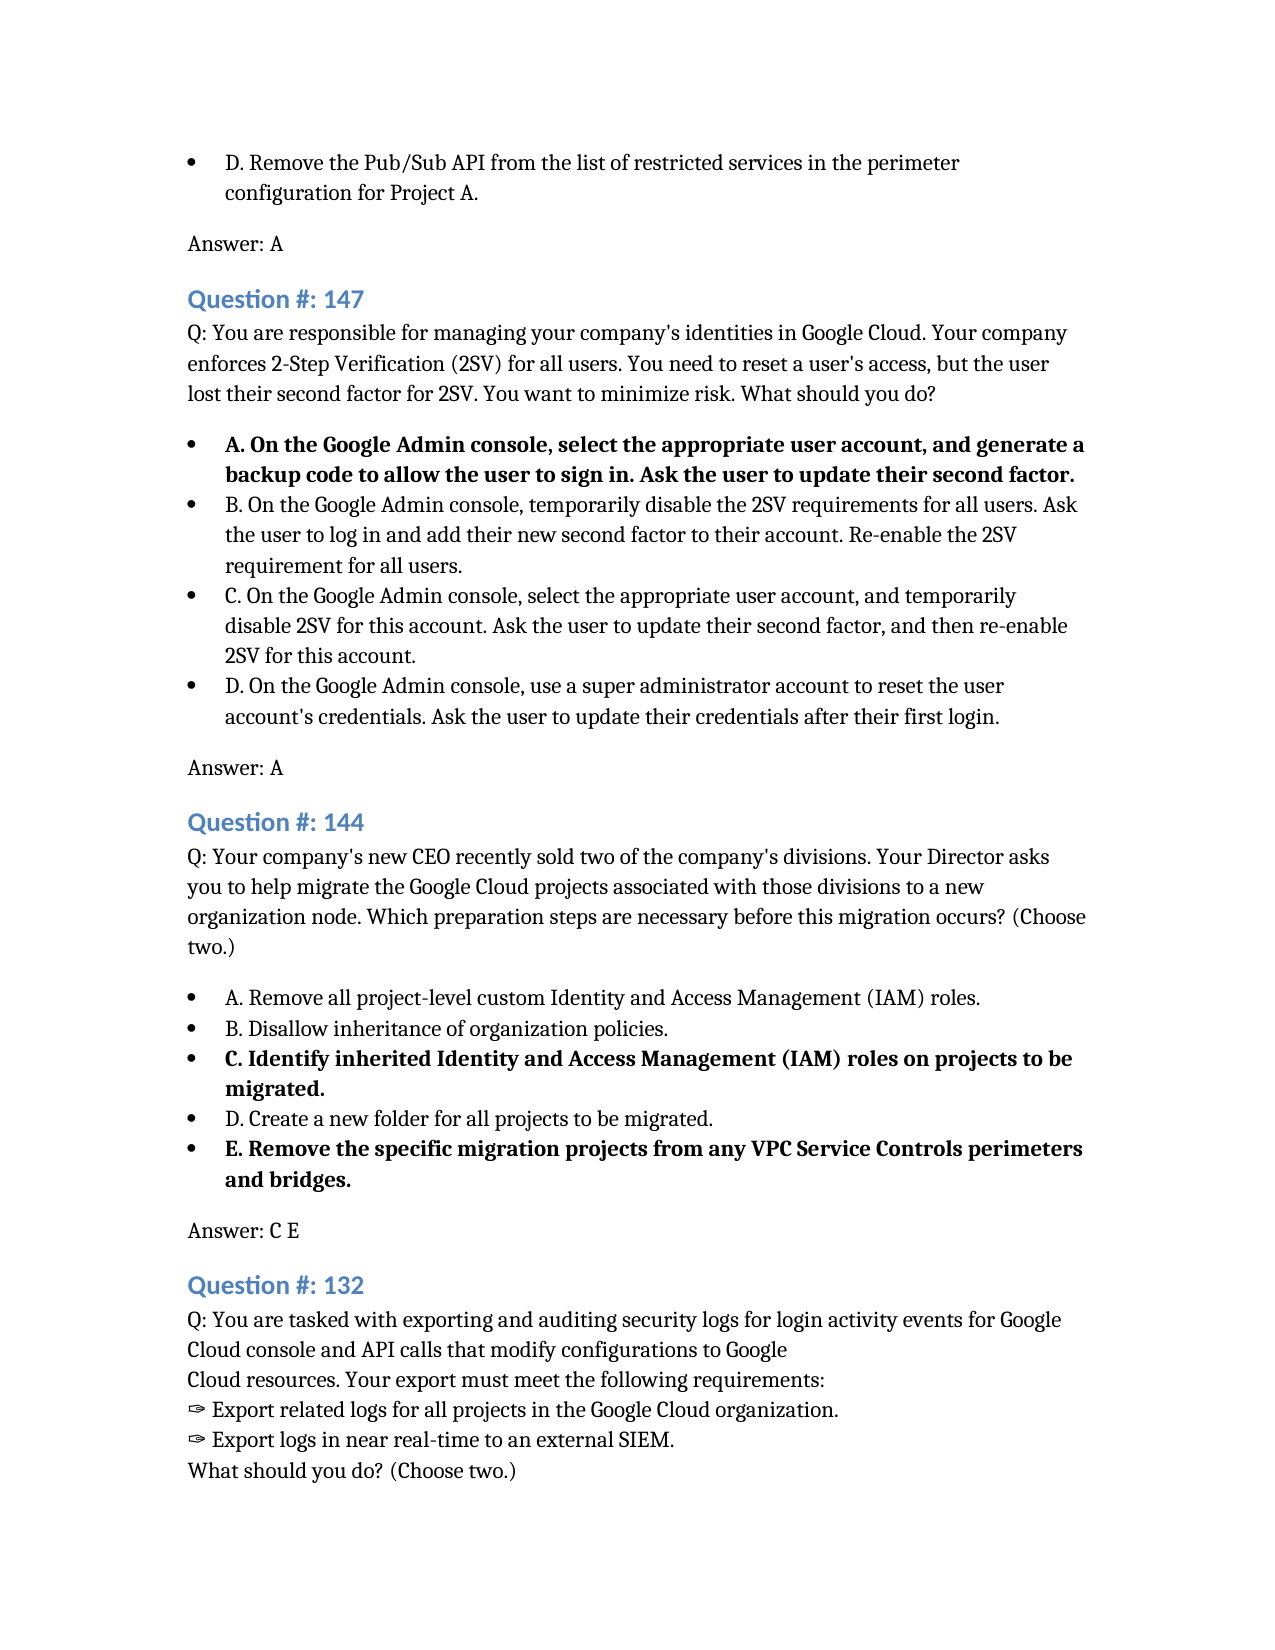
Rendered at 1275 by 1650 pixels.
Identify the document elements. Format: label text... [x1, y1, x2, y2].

text Q: You are tasked with exporting and auditing security logs for login activity events for Google Cloud console and API calls that modify configurations to Google Cloud resources. Your export must meet the following requirements: ✑ Export related logs for all projects in the Google Cloud organization. ✑ Export logs in near real-time to an external SIEM. What should you do? (Choose two.) [187, 1306, 1087, 1484]
list D. Create a new folder for all projects to be migrated. [187, 1106, 1087, 1132]
text Answer: A [187, 754, 1087, 781]
list B. On the Google Admin console, temporarily disable the 2SV requirements for all users. Ask the user to log in and add their new second factor to their account. Re-enable the 2SV requirement for all users. [187, 492, 1087, 579]
text Q: Your company's new CEO recently sold two of the company's divisions. Your Director asks you to help migrate the Google Cloud projects associated with those divisions to a new organization node. Which preparation steps are necessary before this migration occurs? (Choose two.) [187, 843, 1087, 961]
list D. Remove the Pub/Sub API from the list of restricted services in the perimeter configuration for Project A. [187, 150, 1087, 207]
list B. Disallow inheritance of organization policies. [187, 1015, 1087, 1042]
list A. Remove all project-level custom Identity and Access Management (IAM) roles. [187, 985, 1087, 1012]
list C. On the Google Admin console, select the appropriate user account, and temporarily disable 2SV for this account. Ask the user to update their second factor, and then re-enable 2SV for this account. [187, 583, 1087, 669]
text Q: You are responsible for managing your company's identities in Google Cloud. Your company enforces 2-Step Verification (2SV) for all users. You need to reset a user's access, but the user lost their second factor for 2SV. You want to minimize risk. What should you do? [187, 320, 1087, 407]
list E. Remove the specific migration projects from any VPC Service Controls perimeters and bridges. [187, 1136, 1087, 1193]
subtitle Question #: 144 [187, 806, 1087, 839]
list D. On the Google Admin console, use a super administrator account to reset the user account's credentials. Ask the user to update their credentials after their first login. [187, 673, 1087, 730]
subtitle Question #: 147 [187, 282, 1087, 315]
text Answer: A [187, 231, 1087, 258]
subtitle Question #: 132 [187, 1268, 1087, 1302]
list C. Identify inherited Identity and Access Management (IAM) roles on projects to be migrated. [187, 1046, 1087, 1102]
list A. On the Google Admin console, select the appropriate user account, and generate a backup code to allow the user to sign in. Ask the user to update their second factor. [187, 432, 1087, 488]
text Answer: C E [187, 1217, 1087, 1244]
